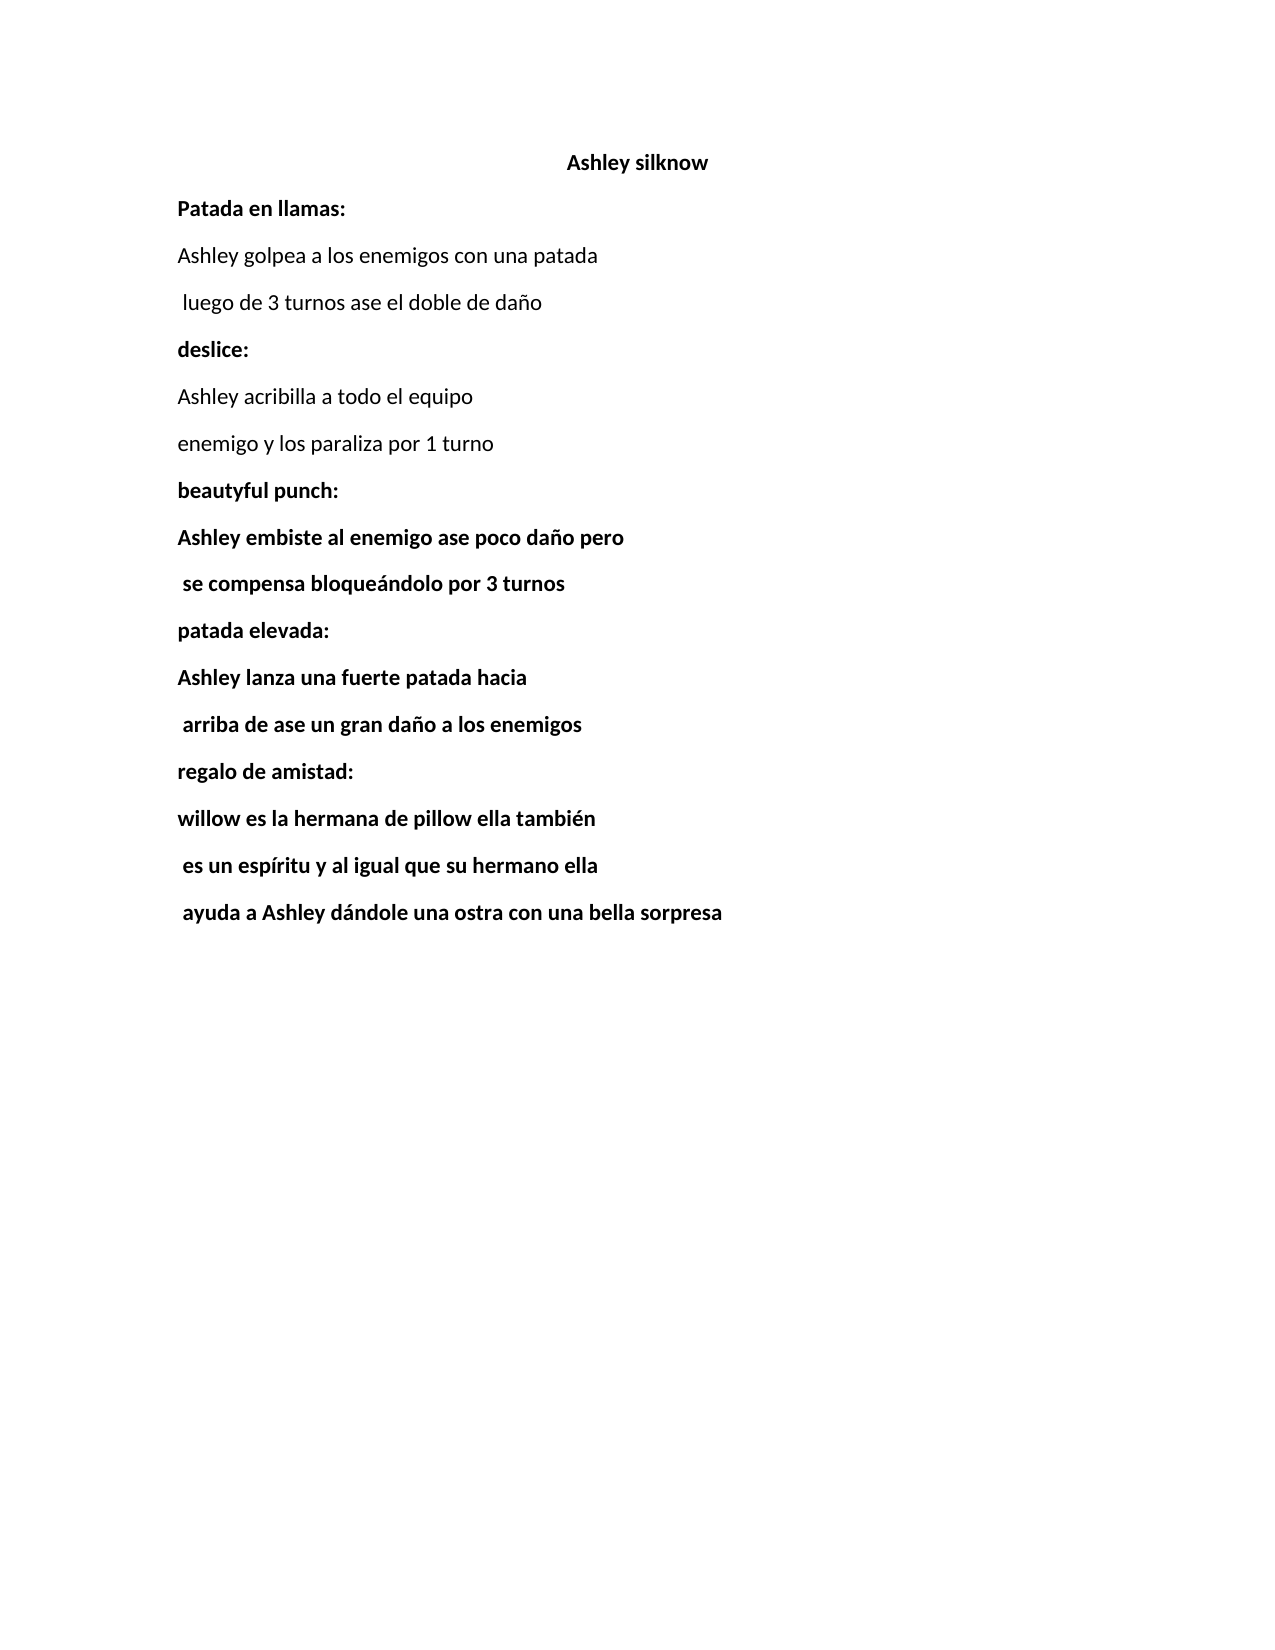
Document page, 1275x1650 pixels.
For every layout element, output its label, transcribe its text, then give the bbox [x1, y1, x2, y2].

text enemigo y los paraliza por 1 turno [177, 429, 1098, 457]
text regalo de amistad: [177, 757, 1098, 785]
text beautyful punch: [177, 476, 1098, 504]
text deslice: [177, 335, 1098, 363]
text patada elevada: [177, 616, 1098, 644]
text Ashley silknow [177, 148, 1098, 176]
text se compensa bloqueándolo por 3 turnos [177, 569, 1098, 597]
text Ashley acribilla a todo el equipo [177, 382, 1098, 410]
text arriba de ase un gran daño a los enemigos [177, 710, 1098, 738]
text Patada en llamas: [177, 194, 1098, 222]
text Ashley golpea a los enemigos con una patada [177, 241, 1098, 269]
text Ashley embiste al enemigo ase poco daño pero [177, 523, 1098, 551]
text ayuda a Ashley dándole una ostra con una bella sorpresa [177, 898, 1098, 926]
text Ashley lanza una fuerte patada hacia [177, 663, 1098, 691]
text luego de 3 turnos ase el doble de daño [177, 288, 1098, 316]
text willow es la hermana de pillow ella también [177, 804, 1098, 832]
text es un espíritu y al igual que su hermano ella [177, 851, 1098, 879]
